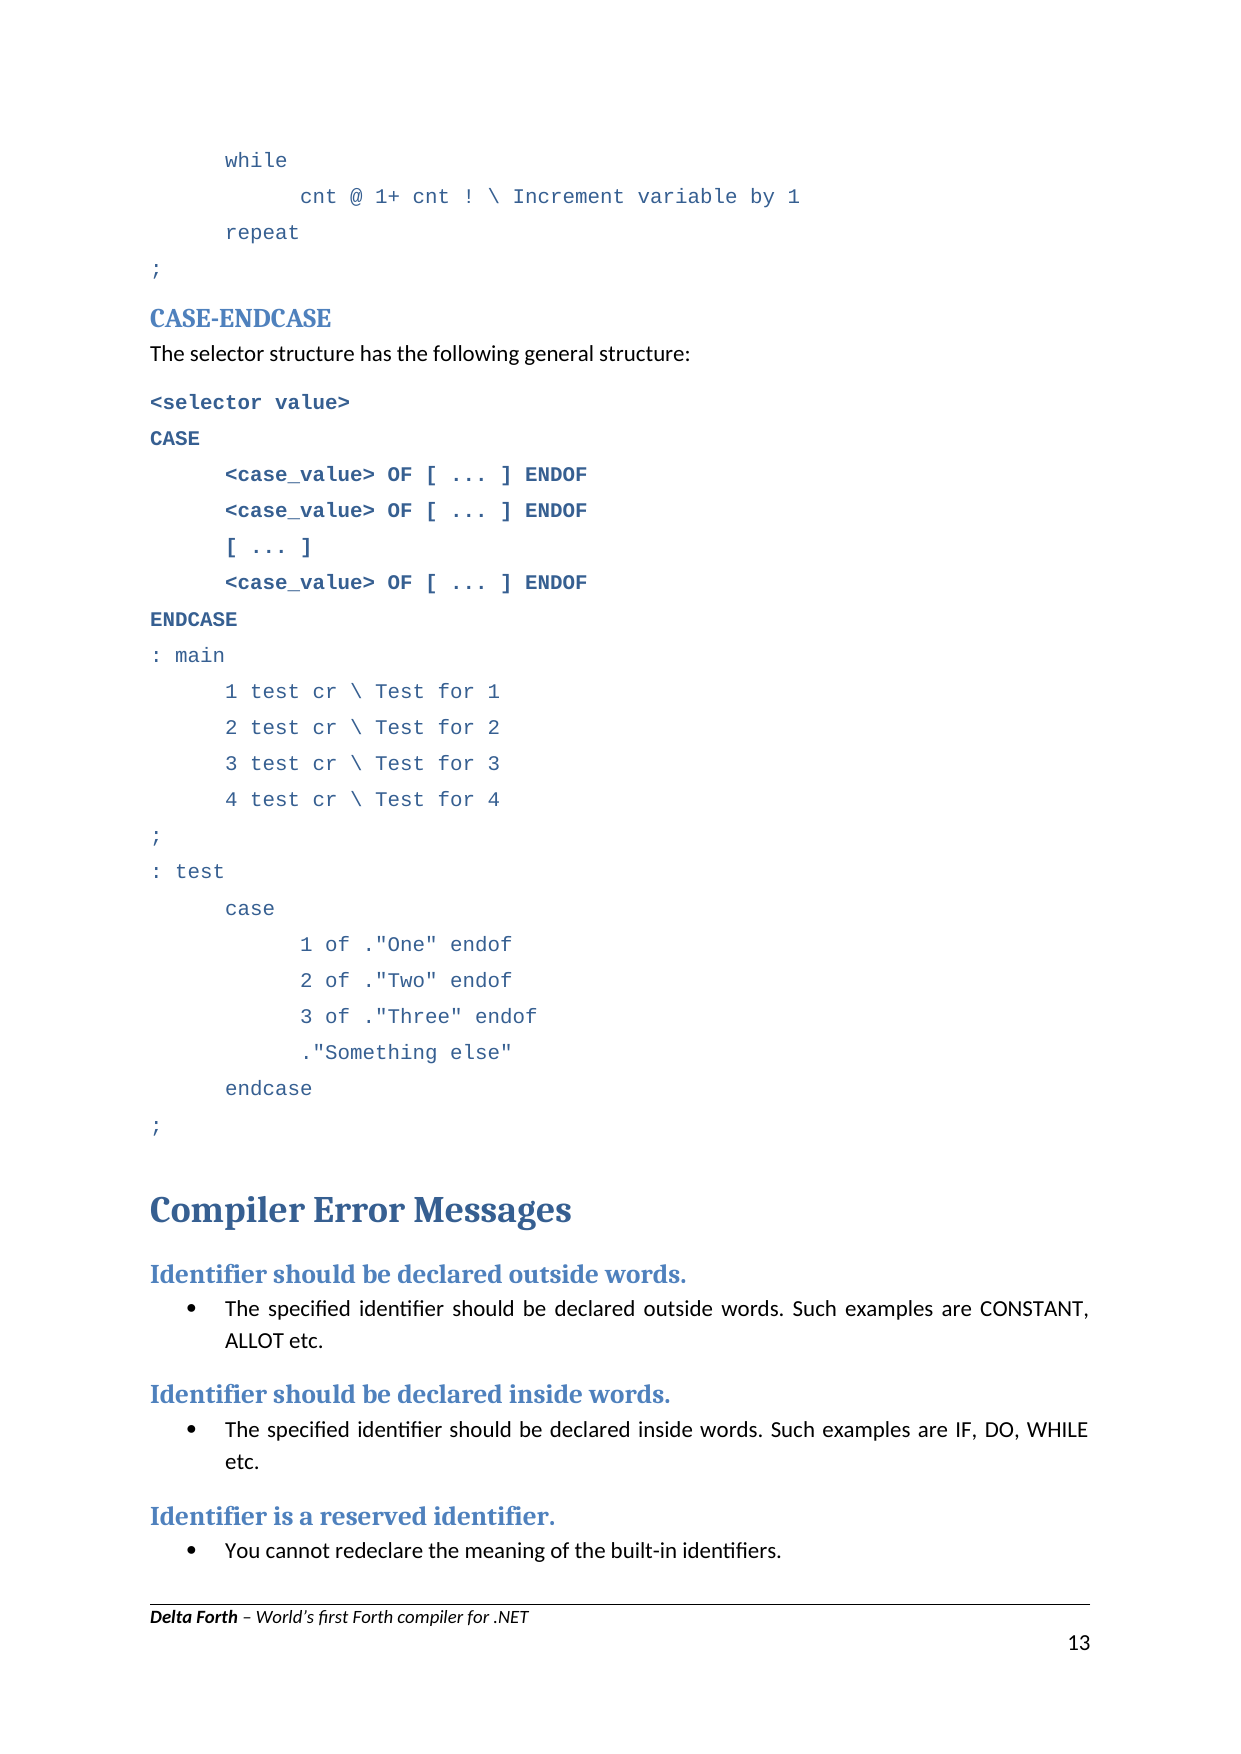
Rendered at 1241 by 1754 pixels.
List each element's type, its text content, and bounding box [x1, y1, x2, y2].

text ENDCASE [150, 608, 1090, 632]
text ; [150, 258, 1090, 282]
subtitle CASE-ENDCASE [150, 303, 1090, 334]
text 3 test cr \ Test for 3 [150, 753, 1090, 777]
text 2 test cr \ Test for 2 [150, 717, 1090, 741]
text 3 of ."Three" endof [225, 1006, 1090, 1030]
text <case_value> OF [ ... ] ENDOF [150, 500, 1090, 524]
list You cannot redeclare the meaning of the built-in identifiers. [187, 1536, 1090, 1564]
text : test [150, 862, 1090, 885]
text : main [150, 645, 1090, 668]
text ; [150, 825, 1090, 849]
text [ ... ] [150, 536, 1090, 560]
text 2 of ."Two" endof [225, 970, 1090, 994]
text repeat [150, 222, 1090, 246]
text ."Something else" [225, 1042, 1090, 1066]
text <selector value> [150, 392, 1090, 415]
subtitle Identifier should be declared outside words. [150, 1259, 1090, 1290]
text The selector structure has the following general structure: [150, 339, 1090, 367]
text <case_value> OF [ ... ] ENDOF [150, 464, 1090, 488]
text 1 of ."One" endof [225, 934, 1090, 957]
list The specified identifier should be declared inside words. Such examples are IF, DO, WHILE etc. [187, 1415, 1090, 1476]
subtitle Identifier is a reserved identifier. [150, 1501, 1090, 1532]
text endcase [150, 1078, 1090, 1102]
text 4 test cr \ Test for 4 [150, 789, 1090, 813]
text 1 test cr \ Test for 1 [150, 681, 1090, 704]
subtitle Identifier should be declared inside words. [150, 1379, 1090, 1411]
text CASE [150, 428, 1090, 451]
text while [150, 150, 1090, 174]
subtitle Compiler Error Messages [150, 1188, 1090, 1231]
list The specified identifier should be declared outside words. Such examples are CONSTANT, ALLOT etc. [187, 1294, 1090, 1354]
text ; [150, 1114, 1090, 1138]
text case [150, 898, 1090, 921]
text <case_value> OF [ ... ] ENDOF [150, 572, 1090, 596]
text cnt @ 1+ cnt ! \ Increment variable by 1 [225, 186, 1090, 210]
